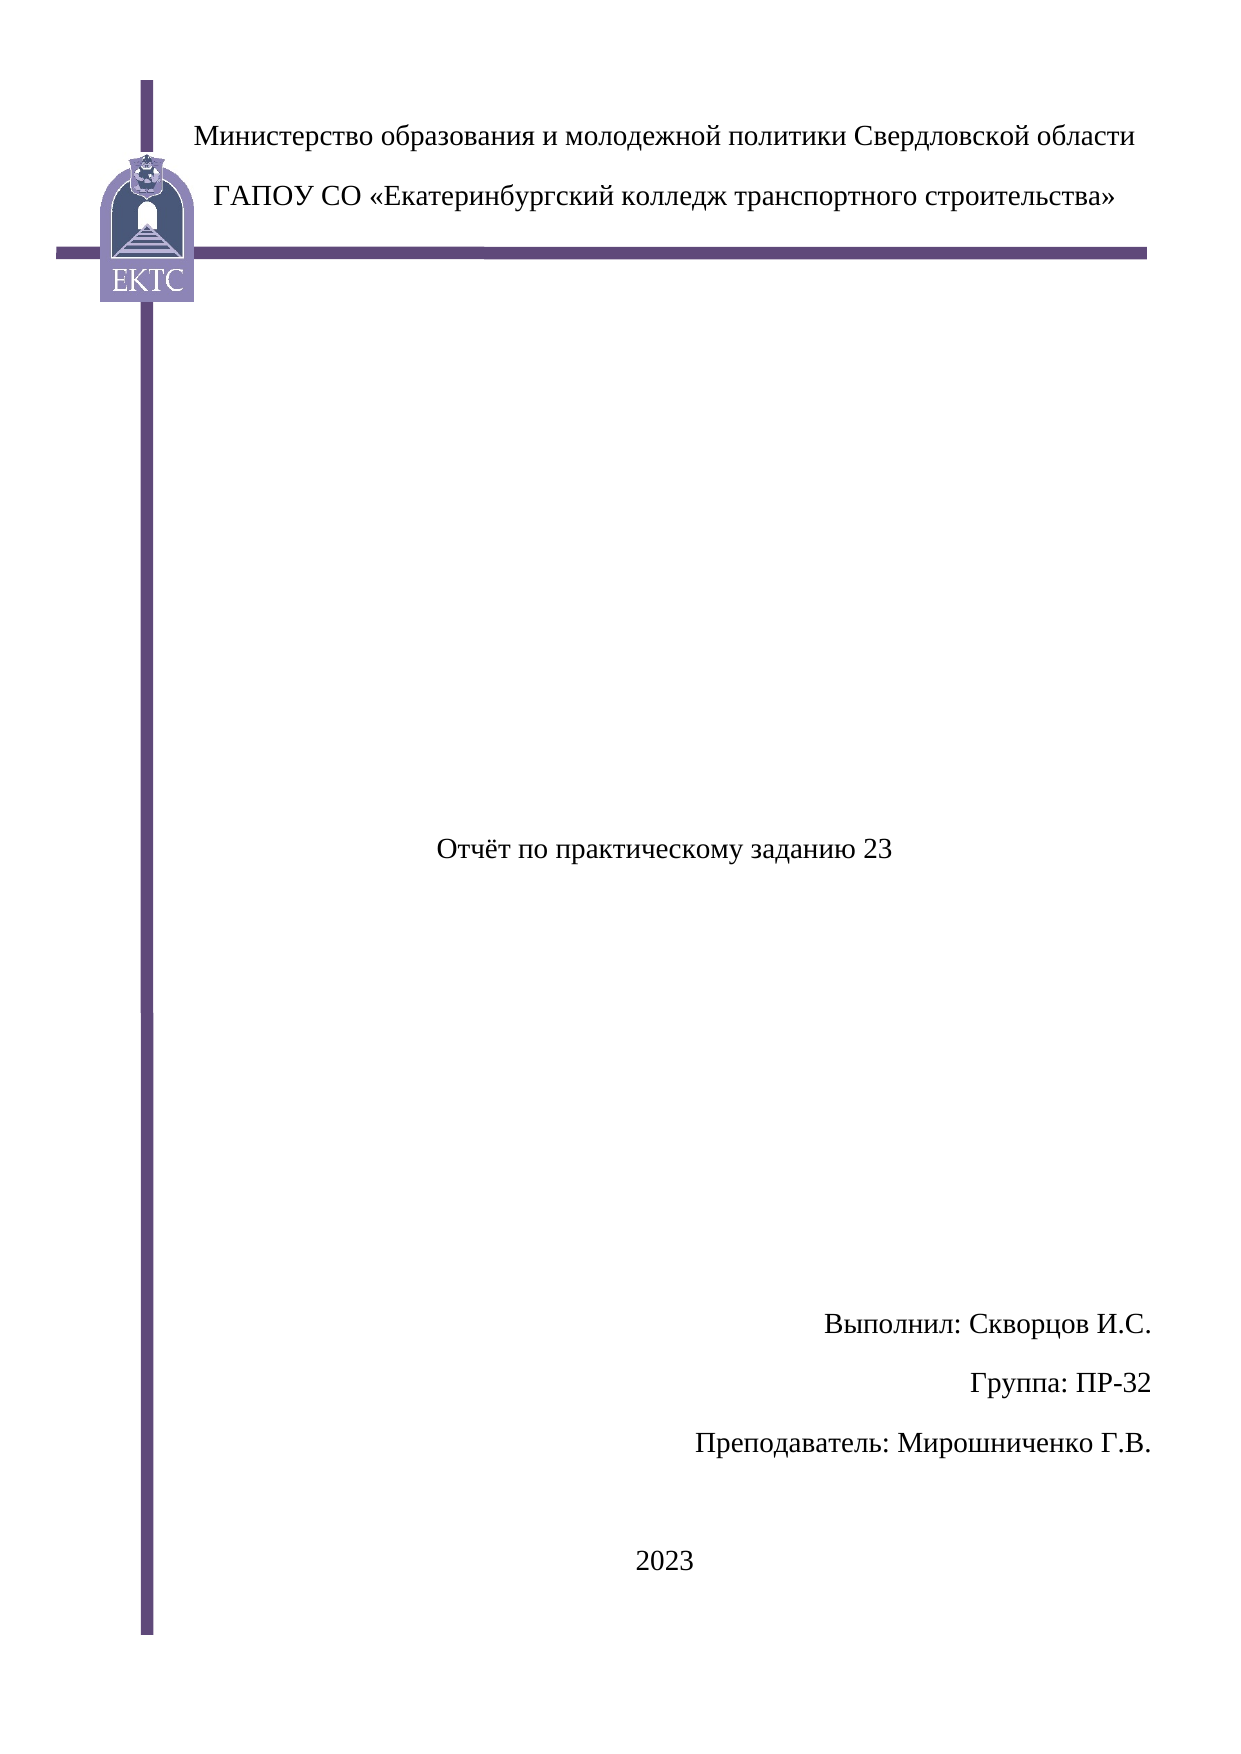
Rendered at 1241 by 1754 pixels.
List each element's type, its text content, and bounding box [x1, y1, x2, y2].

text Выполнил: Скворцов И.С. [177, 1306, 1152, 1339]
text Отчёт по практическому заданию 23 [177, 831, 1152, 864]
text Группа: ПР-32 [177, 1365, 1152, 1399]
picture [100, 152, 194, 302]
text Министерство образования и молодежной политики Свердловской области [177, 118, 1152, 152]
text Преподаватель: Мирошниченко Г.В. [177, 1425, 1152, 1458]
text ГАПОУ СО «Екатеринбургский колледж транспортного строительства» [194, 178, 1152, 211]
text 2023 [177, 1543, 1152, 1577]
